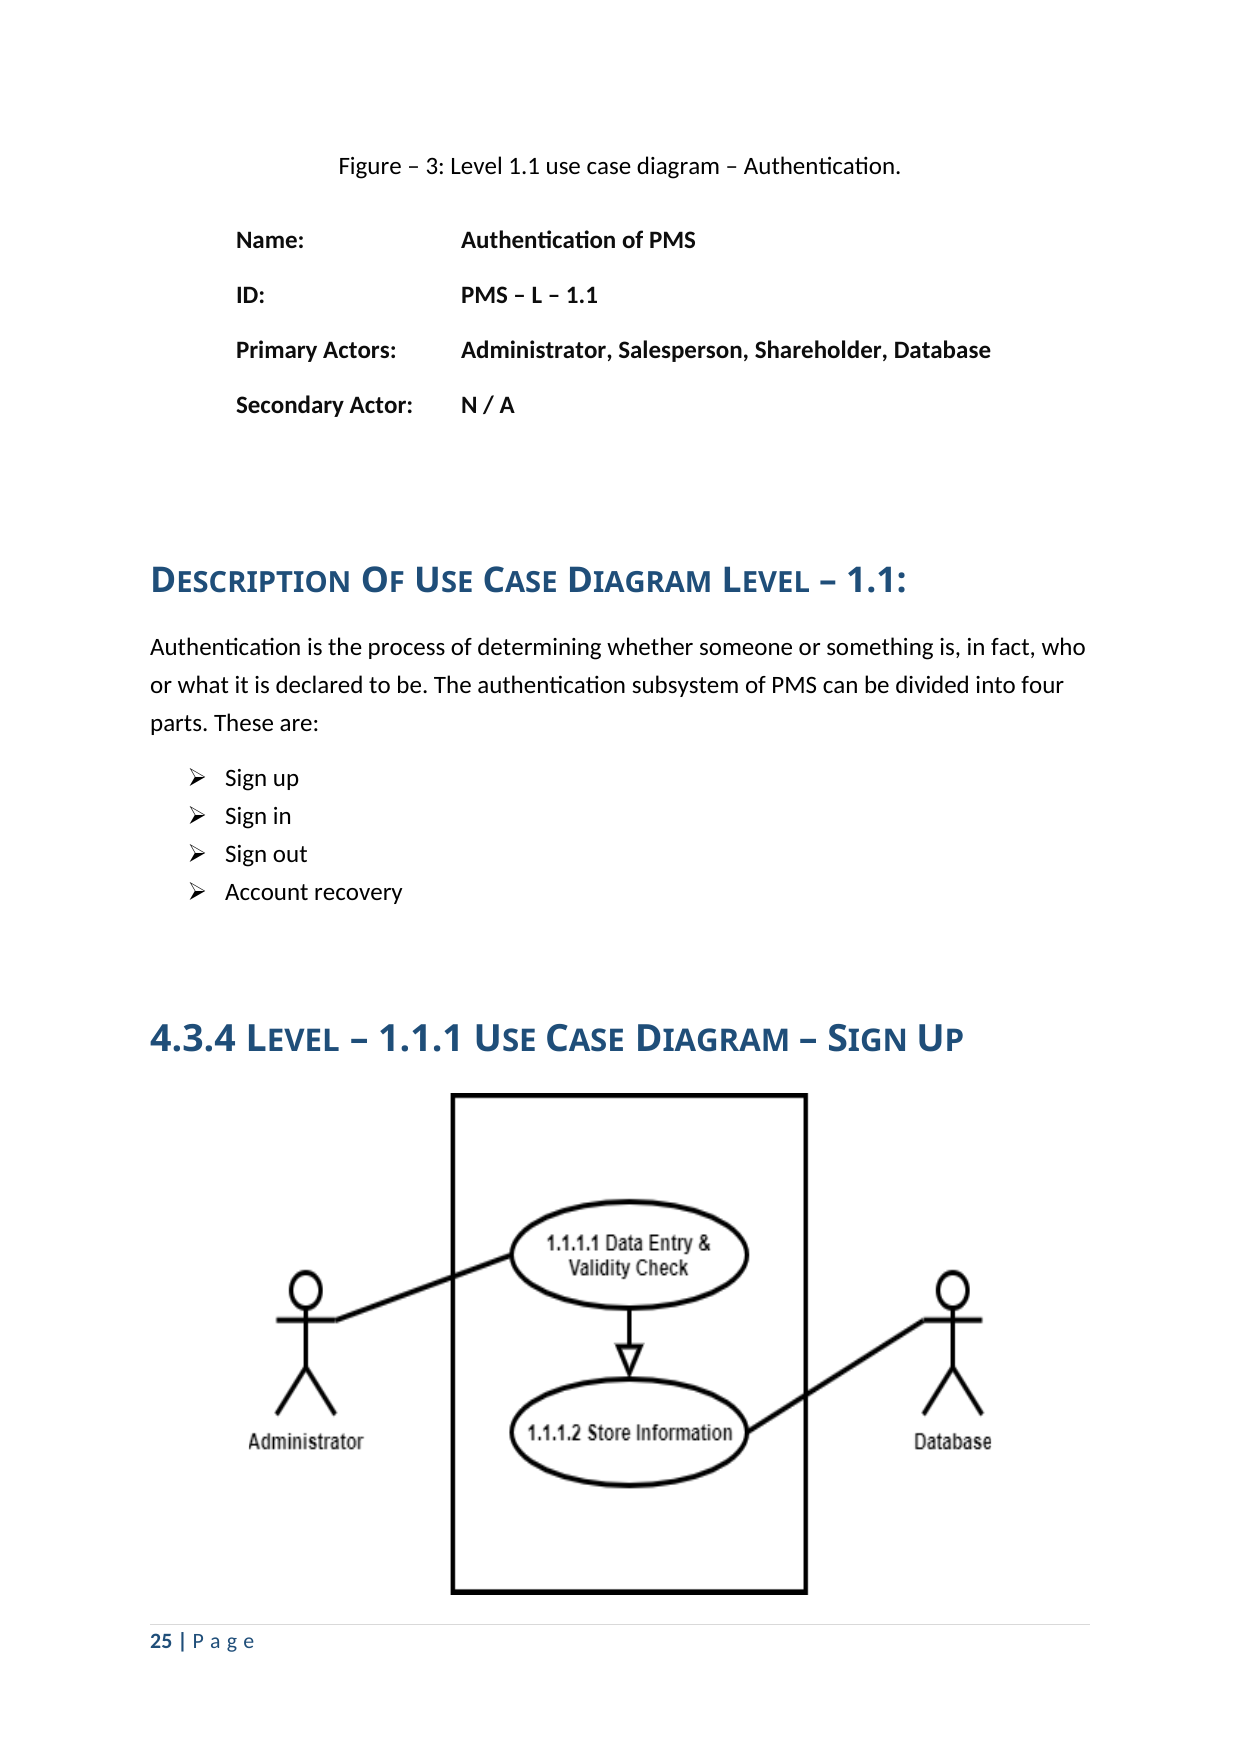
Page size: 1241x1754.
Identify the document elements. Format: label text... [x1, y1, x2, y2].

list Sign in [187, 800, 1090, 831]
text DESCRIPTION OF USE CASE DIAGRAM LEVEL – 1.1: [150, 554, 1090, 602]
list Sign out [187, 838, 1090, 869]
list Account recovery [187, 877, 1090, 907]
list Sign up [187, 762, 1090, 793]
text 4.3.4 LEVEL – 1.1.1 USE CASE DIAGRAM – SIGN UP [150, 1012, 1090, 1063]
text Authentication is the process of determining whether someone or something is, in fact, who or what it is declared to be. The authentication subsystem of PMS can be divided into four parts. These are: [150, 631, 1090, 738]
picture [248, 1093, 992, 1595]
text Figure – 3: Level 1.1 use case diagram – Authentication. [150, 150, 1090, 181]
